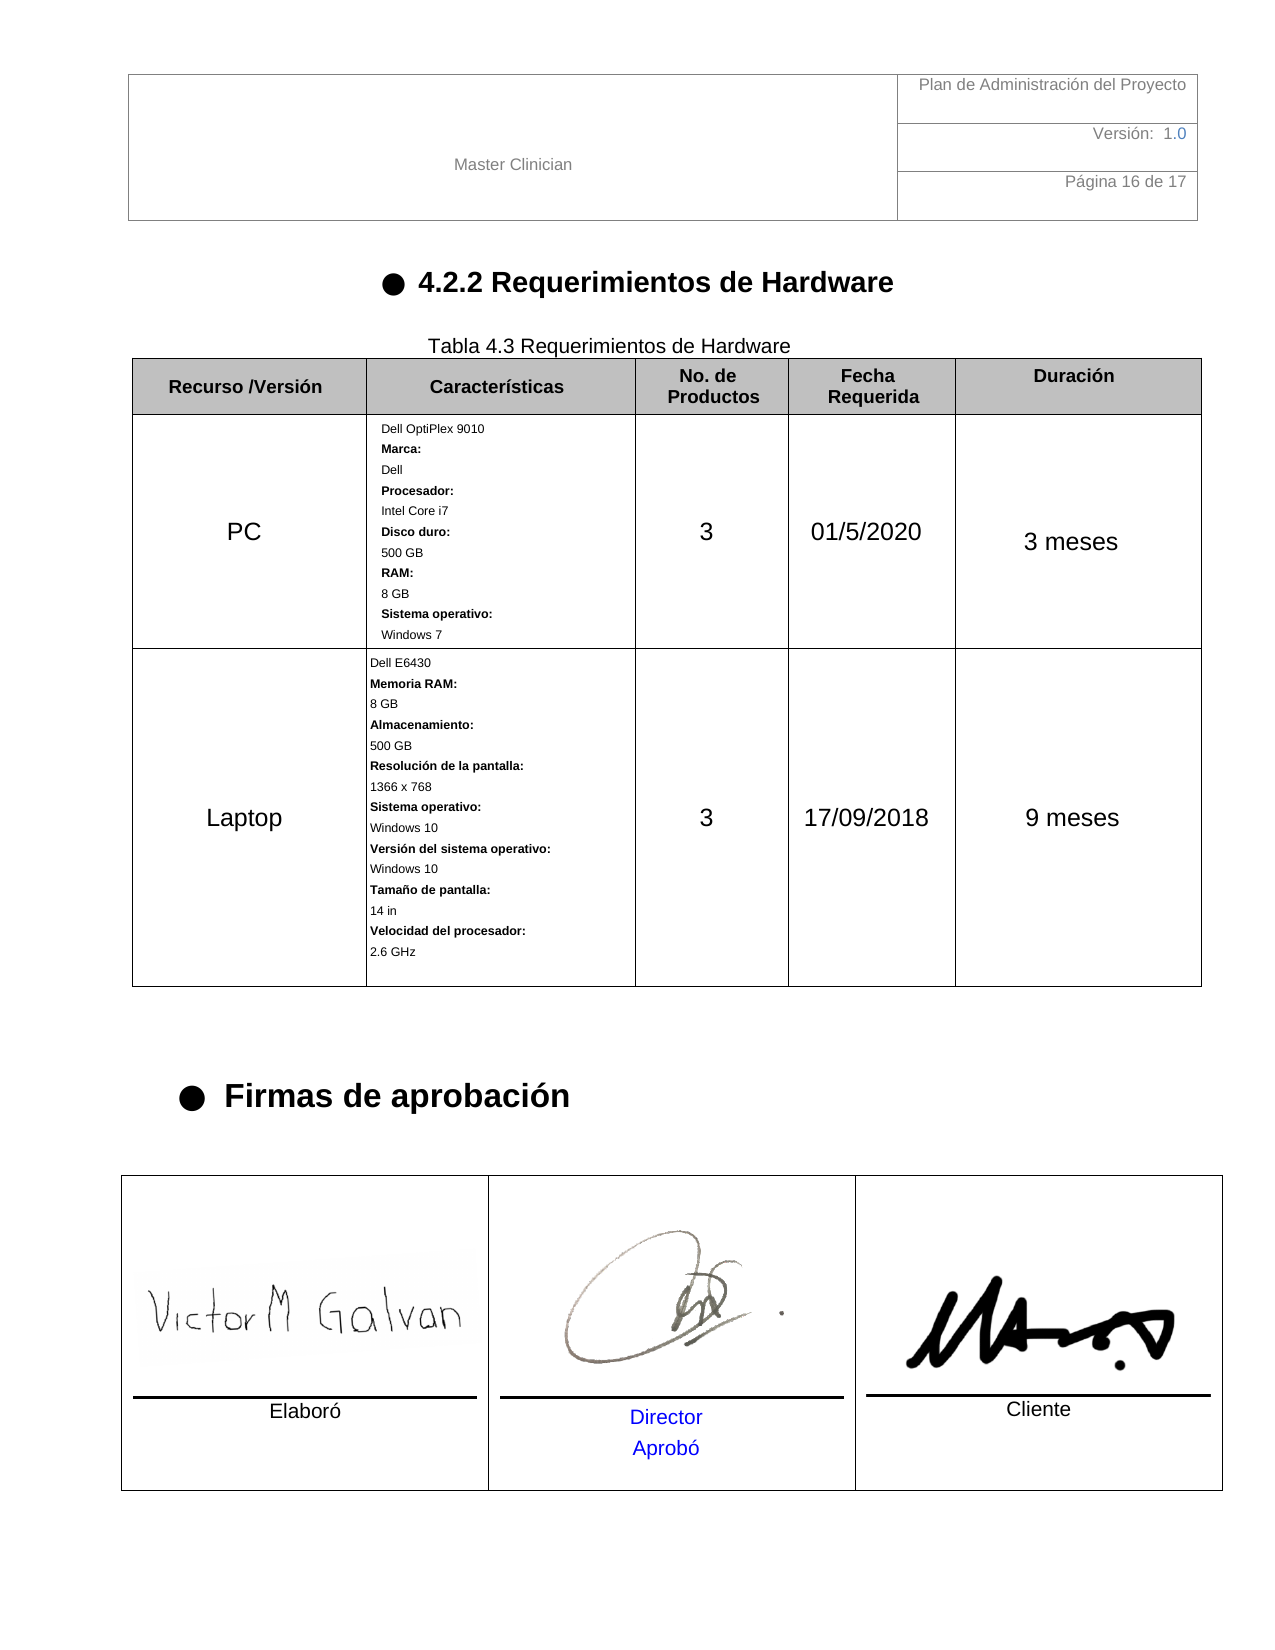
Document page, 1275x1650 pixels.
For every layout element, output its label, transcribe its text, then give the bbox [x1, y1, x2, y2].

table_cell 17/09/2018 [789, 649, 955, 986]
table_cell 3 [636, 649, 788, 986]
list Firmas de aprobación [177, 1058, 1098, 1127]
table_cell Dell E6430 Memoria RAM: 8 GB Almacenamiento: 500 GB Resolución de la pantalla: 1366 x 768 Sistema operativo: Windows 10 Versión del sistema operativo: Windows 10 Tamaño de pantalla: 14 in Velocidad del procesador: 2.6 GHz [367, 649, 635, 986]
table_cell Dell OptiPlex 9010 Marca: Dell Procesador: Intel Core i7 Disco duro: 500 GB RAM: 8 GB Sistema operativo: Windows 7 [367, 415, 635, 648]
table_cell 3 meses [956, 415, 1201, 648]
table_header Duración [956, 359, 1201, 414]
table_header Director Aprobó [489, 1176, 855, 1489]
picture [887, 1271, 1190, 1392]
table_cell 9 meses [956, 649, 1201, 986]
table_cell 01/5/2020 [789, 415, 955, 648]
picture [134, 1249, 481, 1366]
text Tabla 4.3 Requerimientos de Hardware [121, 333, 1098, 357]
table_header Recurso /Versión [133, 359, 366, 414]
table_header Características [367, 359, 635, 414]
list 4.2.2 Requerimientos de Hardware [177, 250, 1098, 309]
table_cell 3 [636, 415, 788, 648]
table_header Cliente [856, 1176, 1222, 1489]
table_cell PC [133, 415, 366, 648]
picture [552, 1223, 792, 1370]
table_header No. de Productos [636, 359, 788, 414]
table_header Elaboró [122, 1176, 488, 1489]
table_header Fecha Requerida [789, 359, 955, 414]
table_cell Laptop [133, 649, 366, 986]
